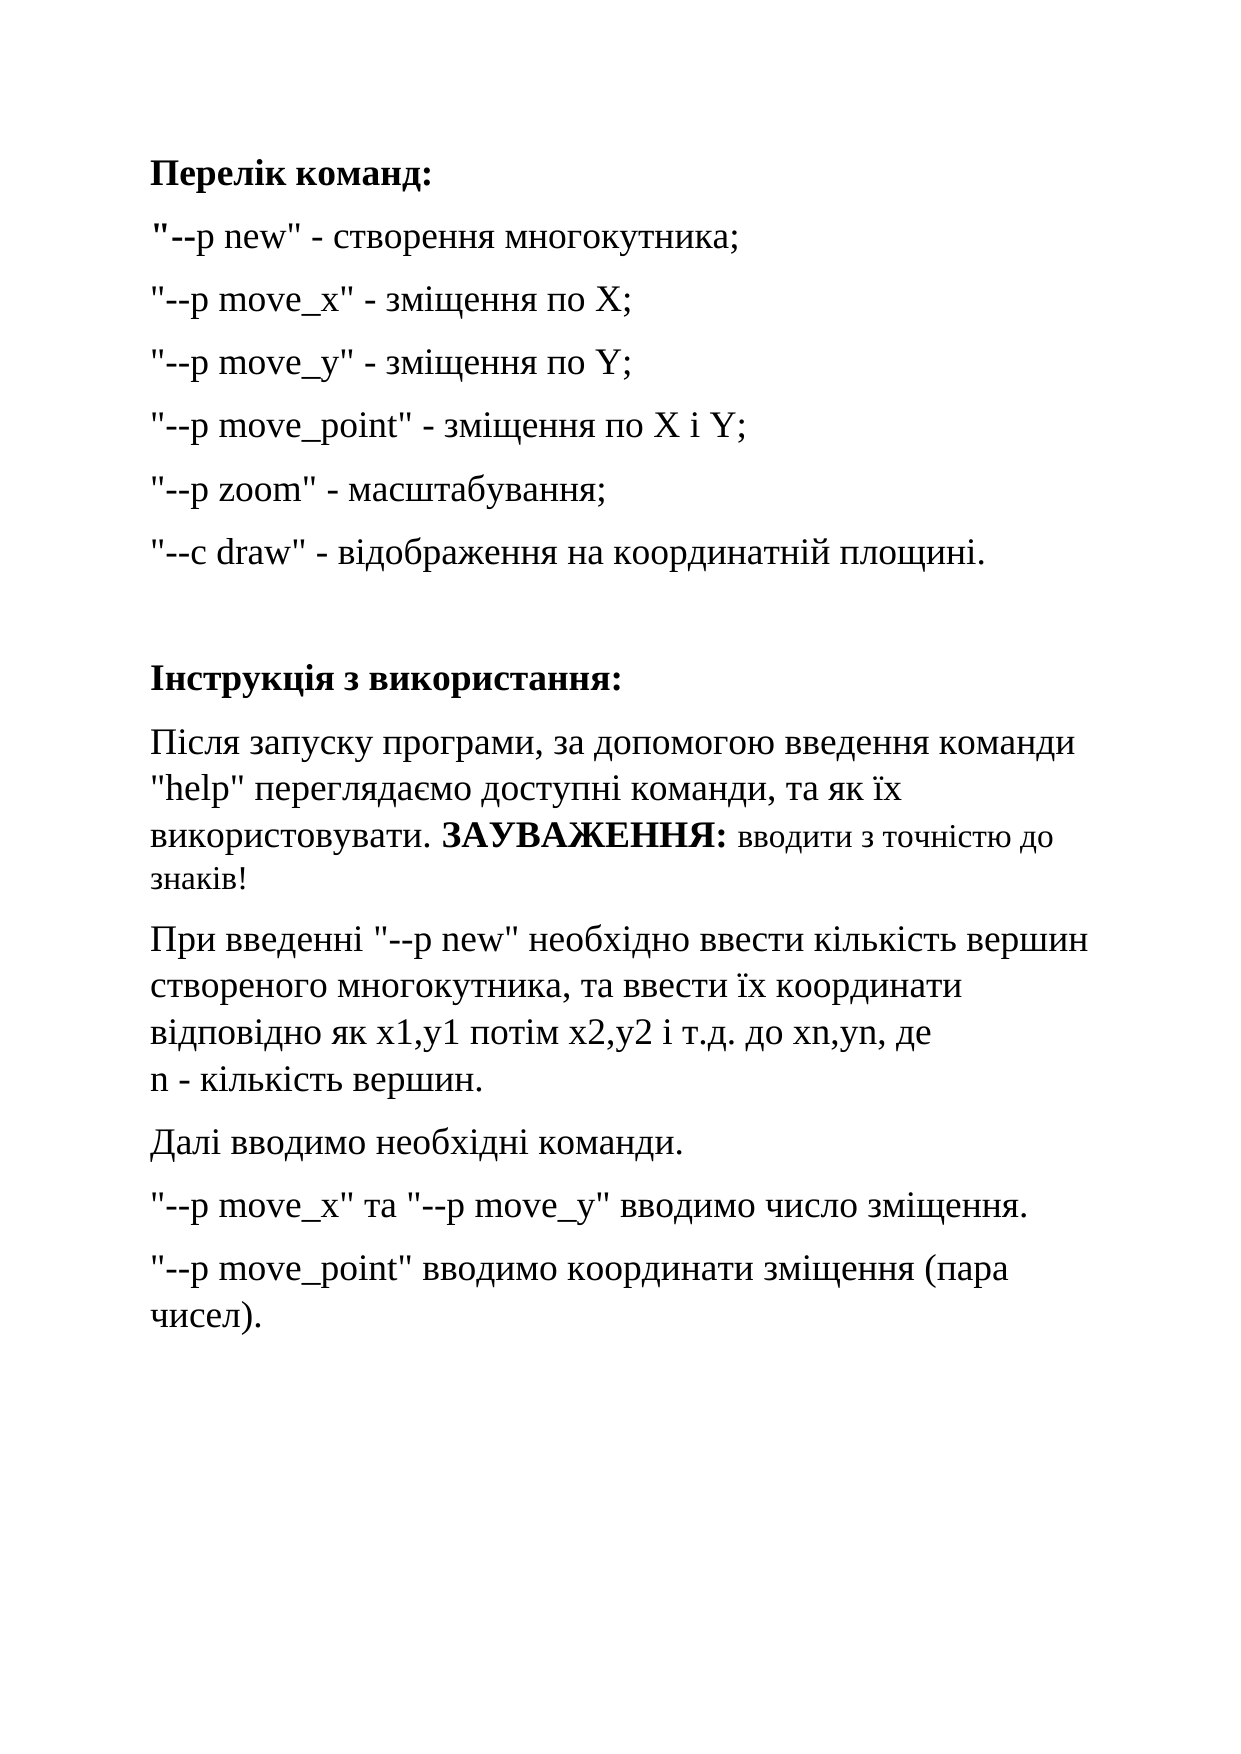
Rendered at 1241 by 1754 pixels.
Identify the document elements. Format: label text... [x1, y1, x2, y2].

text Інструкція з використання: [150, 656, 1090, 699]
text "--p move_point" вводимо координати зміщення (пара чисел). [150, 1246, 1090, 1335]
text "--c draw" - відображення на координатній площині. [150, 529, 1090, 572]
text "--p zoom" - масштабування; [150, 466, 1090, 509]
text Далі вводимо необхідні команди. [150, 1119, 1090, 1162]
text "--p new" - створення многокутника; [150, 213, 1090, 256]
text "--p move_x" та "--p move_y" вводимо число зміщення. [150, 1182, 1090, 1226]
text "--p move_point" - зміщення по X і Y; [150, 403, 1090, 446]
text Перелік команд: [150, 150, 1090, 193]
text "--p move_y" - зміщення по Y; [150, 340, 1090, 383]
text "--p move_x" - зміщення по X; [150, 276, 1090, 319]
text При введенні "--p new" необхідно ввести кількість вершин створеного многокутника, та ввести їх координати відповідно як x1,y1 потім x2,y2 і т.д. до xn,yn, де n - кількість вершин. [150, 916, 1090, 1099]
text Після запуску програми, за допомогою введення команди "help" переглядаємо доступні команди, та як їх використовувати. ЗАУВАЖЕННЯ: вводити з точністю до знаків! [150, 719, 1090, 897]
